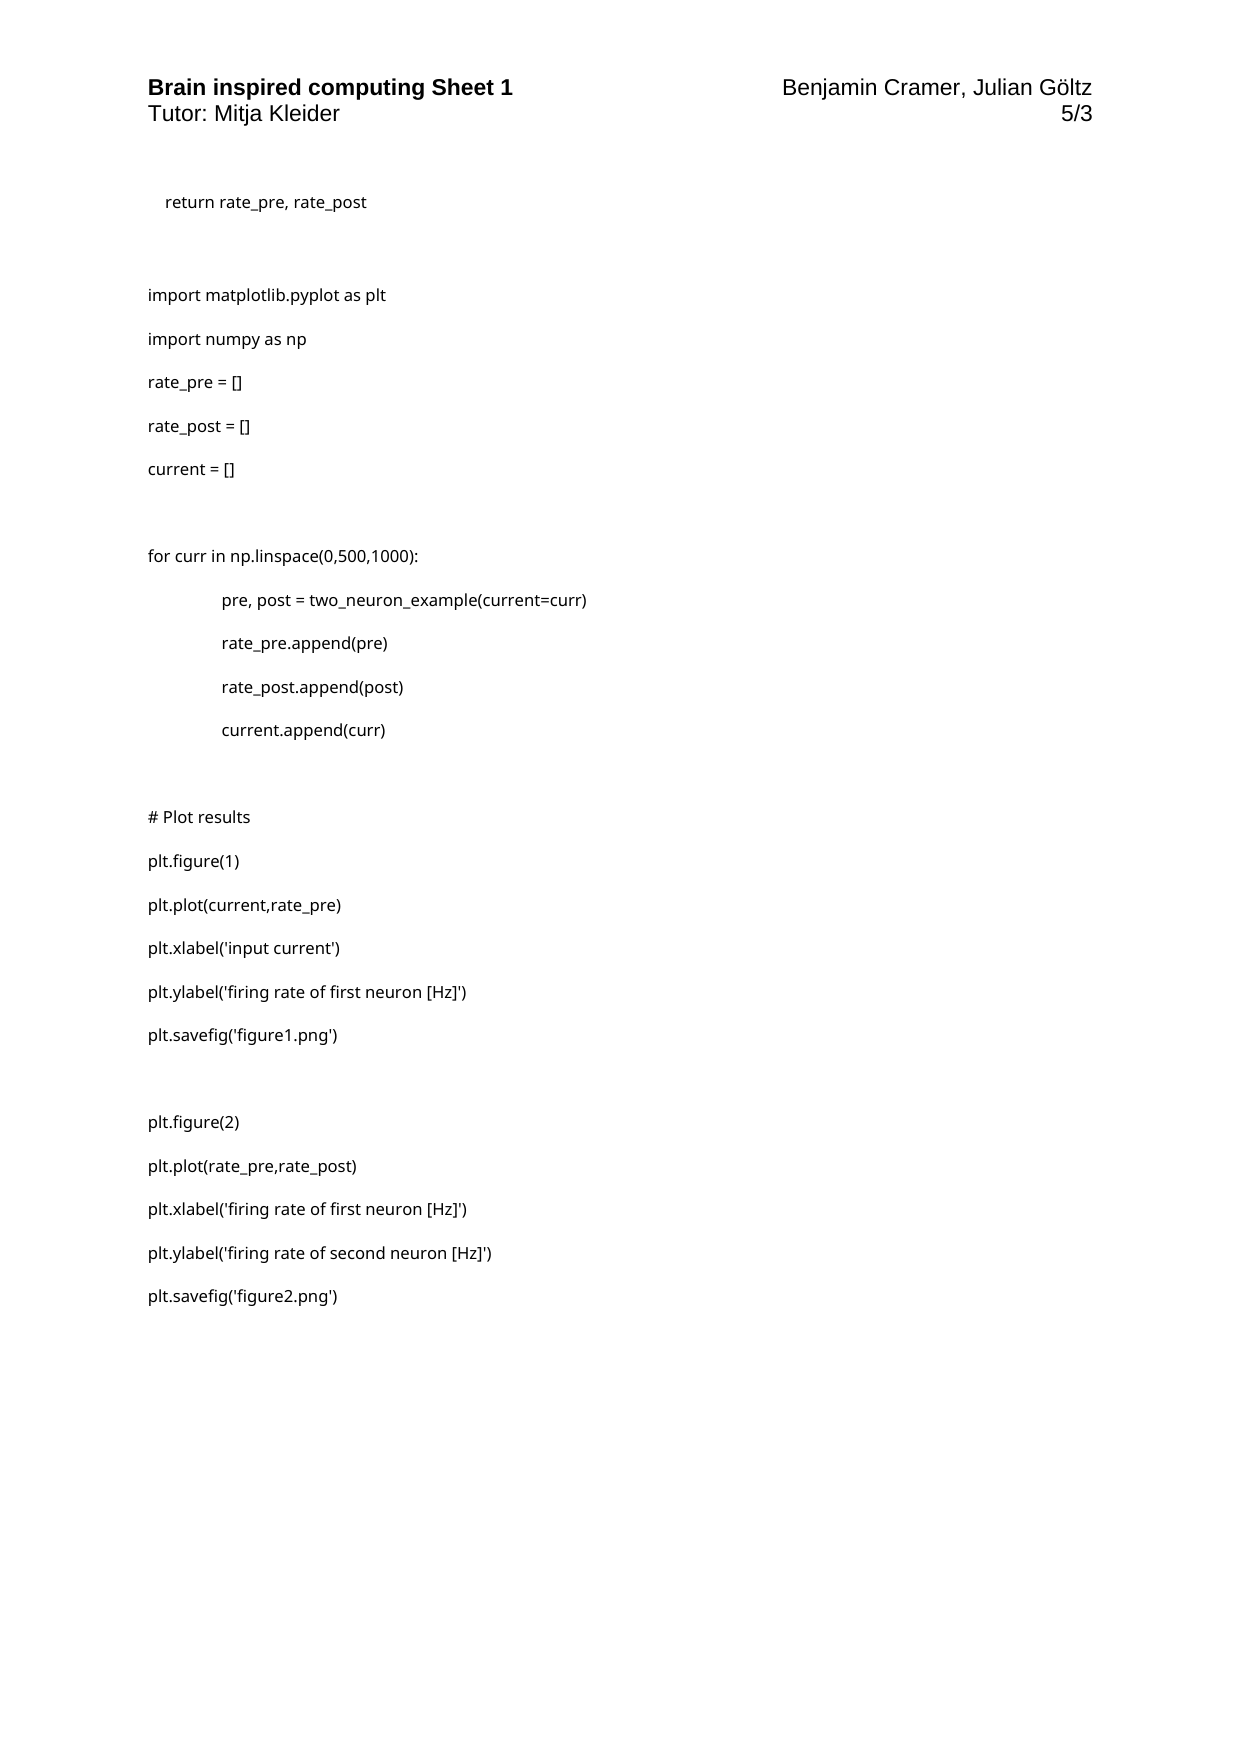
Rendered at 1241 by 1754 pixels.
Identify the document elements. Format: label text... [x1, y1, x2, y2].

text rate_post.append(post) [148, 675, 1093, 698]
text # Plot results [148, 806, 1093, 829]
text current.append(curr) [148, 719, 1093, 742]
text rate_pre.append(pre) [148, 632, 1093, 654]
text rate_post = [] [148, 414, 1093, 437]
text plt.xlabel('firing rate of first neuron [Hz]') [148, 1198, 1093, 1221]
text plt.figure(2) [148, 1111, 1093, 1133]
text plt.figure(1) [148, 849, 1093, 872]
text pre, post = two_neuron_example(current=curr) [148, 588, 1093, 611]
text plt.ylabel('firing rate of second neuron [Hz]') [148, 1241, 1093, 1264]
text plt.savefig('figure2.png') [148, 1285, 1093, 1308]
text for curr in np.linspace(0,500,1000): [148, 545, 1093, 567]
text return rate_pre, rate_post [148, 191, 1093, 214]
text plt.xlabel('input current') [148, 937, 1093, 959]
text import numpy as np [148, 327, 1093, 350]
text plt.ylabel('firing rate of first neuron [Hz]') [148, 980, 1093, 1003]
text plt.plot(current,rate_pre) [148, 893, 1093, 916]
text import matplotlib.pyplot as plt [148, 283, 1093, 306]
text plt.plot(rate_pre,rate_post) [148, 1154, 1093, 1177]
text plt.savefig('figure1.png') [148, 1024, 1093, 1046]
text current = [] [148, 458, 1093, 480]
text rate_pre = [] [148, 371, 1093, 393]
